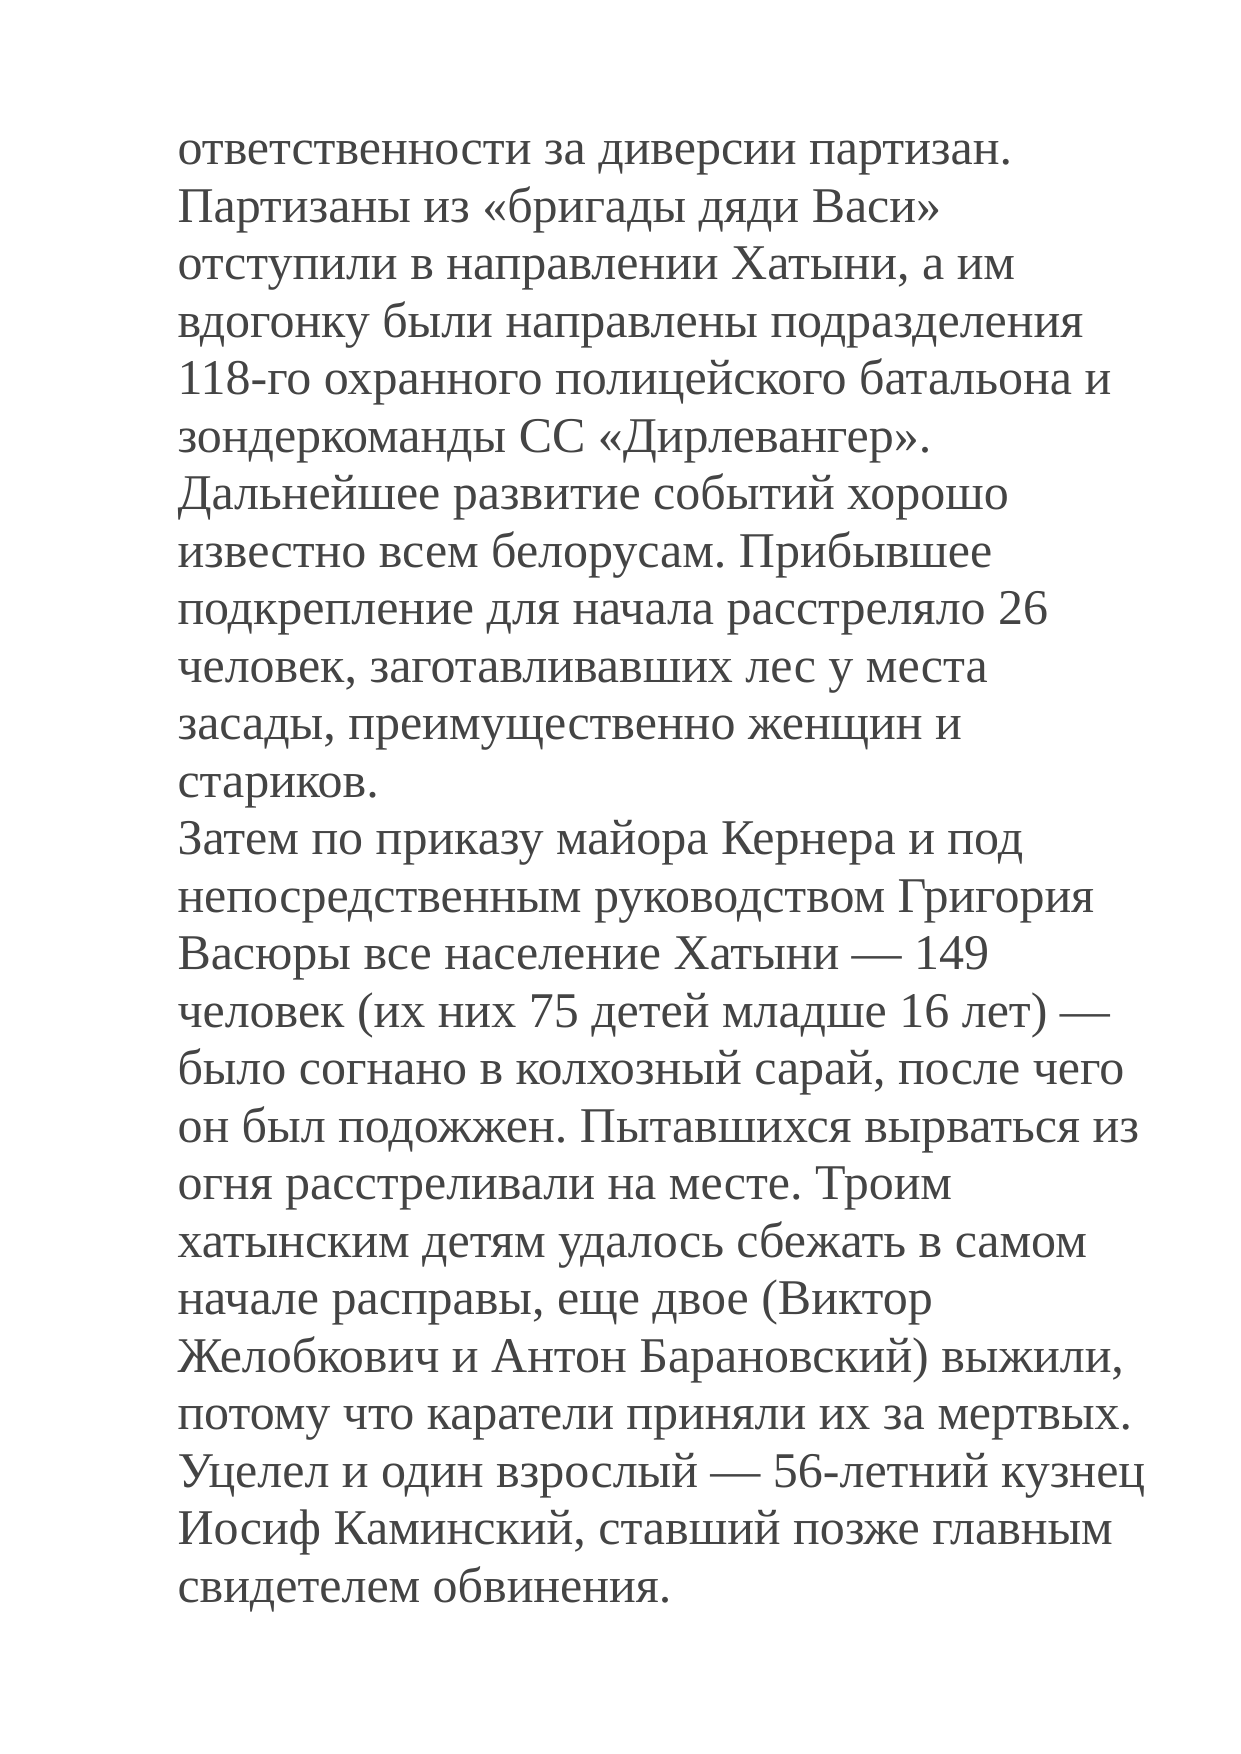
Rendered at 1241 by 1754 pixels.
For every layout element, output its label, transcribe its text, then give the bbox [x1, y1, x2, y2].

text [177, 1038, 1152, 1613]
text Партизаны из «бригады дяди Васи» отступили в направлении Хатыни, а им вдогонку были направлены подразделения 118-го охранного полицейского батальона и зондеркоманды СС «Дирлевангер». [177, 406, 1152, 693]
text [177, 118, 1152, 406]
text Дальнейшее развитие событий хорошо известно всем белорусам. Прибывшее подкрепление для начала расстреляло 26 человек, заготавливавших лес у места засады, преимущественно женщин и стариков. [177, 693, 1152, 1038]
